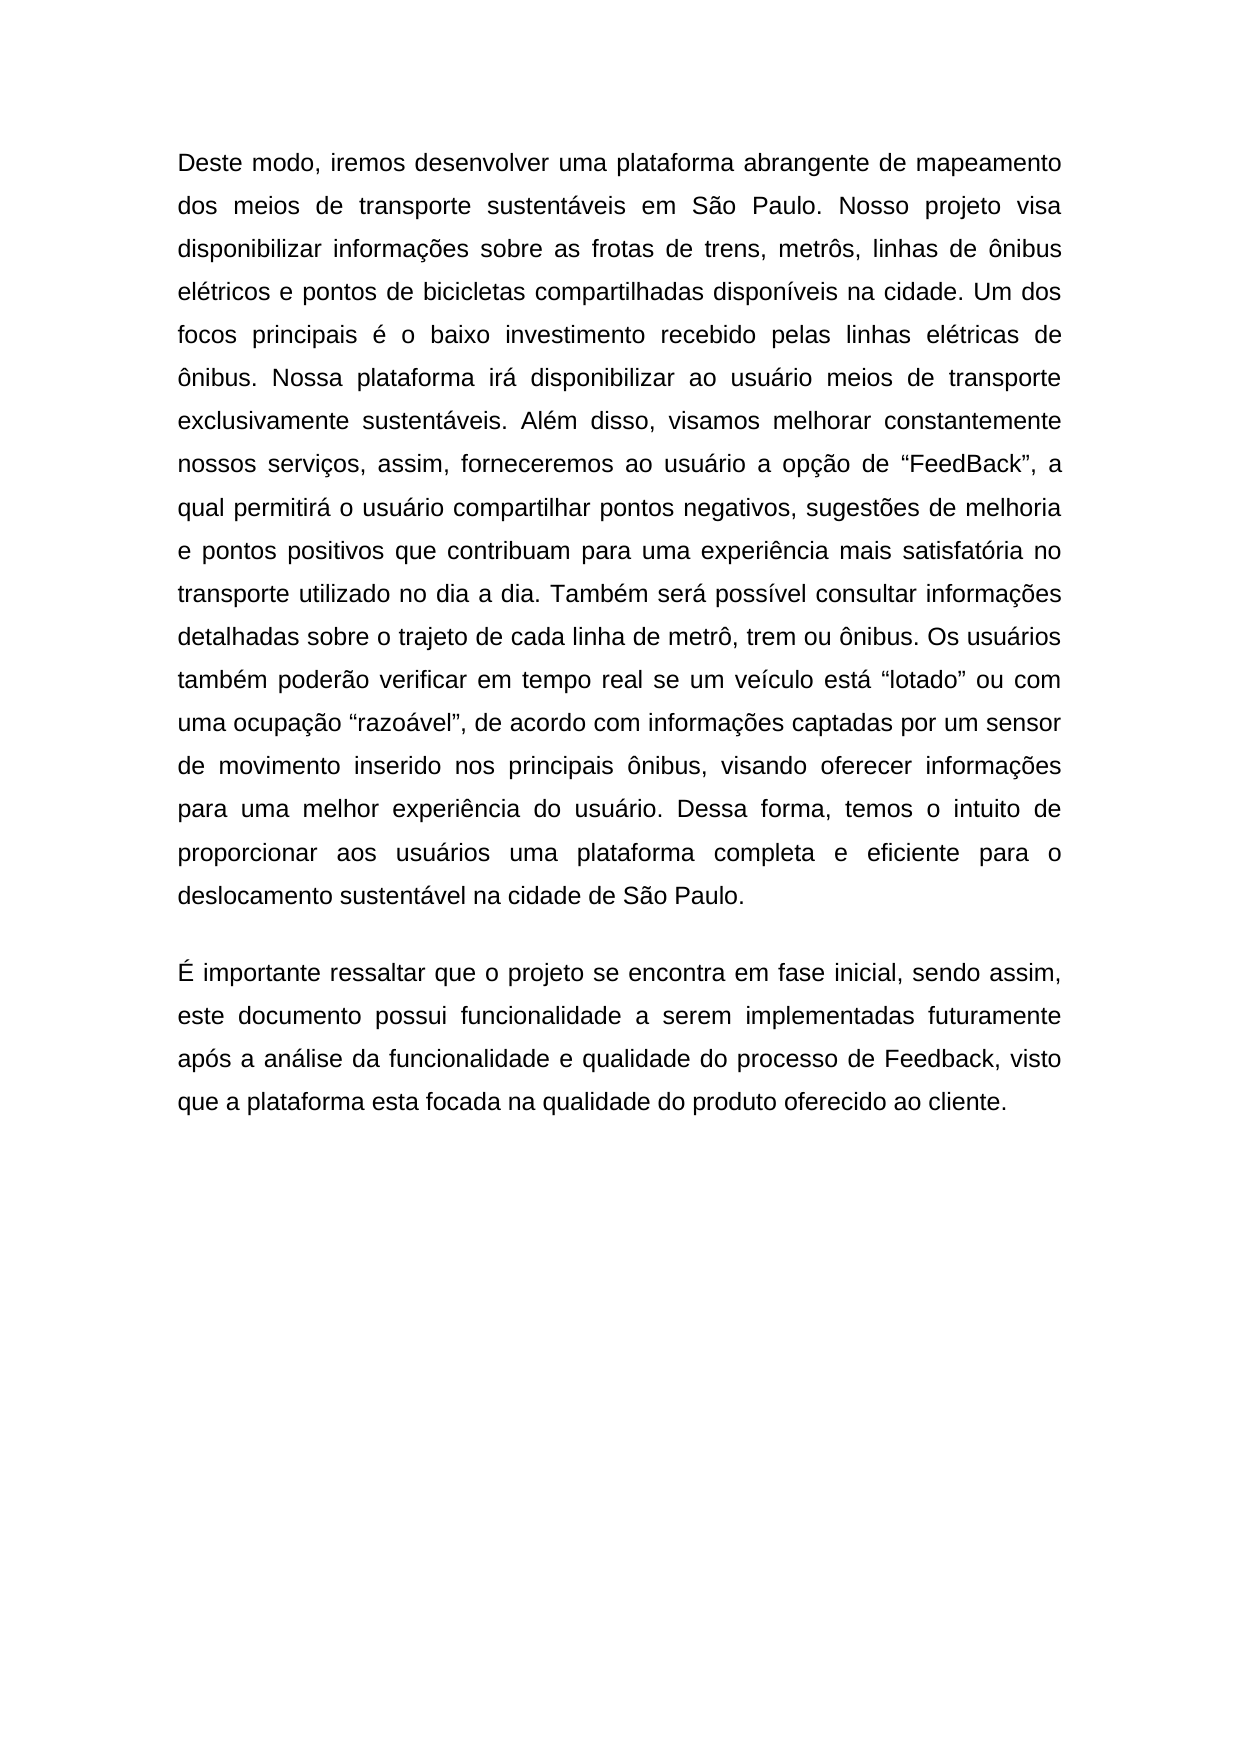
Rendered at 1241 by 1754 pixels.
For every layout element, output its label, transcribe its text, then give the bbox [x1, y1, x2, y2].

text É importante ressaltar que o projeto se encontra em fase inicial, sendo assim, este documento possui funcionalidade a serem implementadas futuramente após a análise da funcionalidade e qualidade do processo de Feedback, visto que a plataforma esta focada na qualidade do produto oferecido ao cliente. [177, 958, 1063, 1116]
text Deste modo, iremos desenvolver uma plataforma abrangente de mapeamento dos meios de transporte sustentáveis em São Paulo. Nosso projeto visa disponibilizar informações sobre as frotas de trens, metrôs, linhas de ônibus elétricos e pontos de bicicletas compartilhadas disponíveis na cidade. Um dos focos principais é o baixo investimento recebido pelas linhas elétricas de ônibus. Nossa plataforma irá disponibilizar ao usuário meios de transporte exclusivamente sustentáveis. Além disso, visamos melhorar constantemente nossos serviços, assim, forneceremos ao usuário a opção de “FeedBack”, a qual permitirá o usuário compartilhar pontos negativos, sugestões de melhoria e pontos positivos que contribuam para uma experiência mais satisfatória no transporte utilizado no dia a dia. Também será possível consultar informações detalhadas sobre o trajeto de cada linha de metrô, trem ou ônibus. Os usuários também poderão verificar em tempo real se um veículo está “lotado” ou com uma ocupação “razoável”, de acordo com informações captadas por um sensor de movimento inserido nos principais ônibus, visando oferecer informações para uma melhor experiência do usuário. Dessa forma, temos o intuito de proporcionar aos usuários uma plataforma completa e eficiente para o deslocamento sustentável na cidade de São Paulo. [177, 148, 1063, 909]
